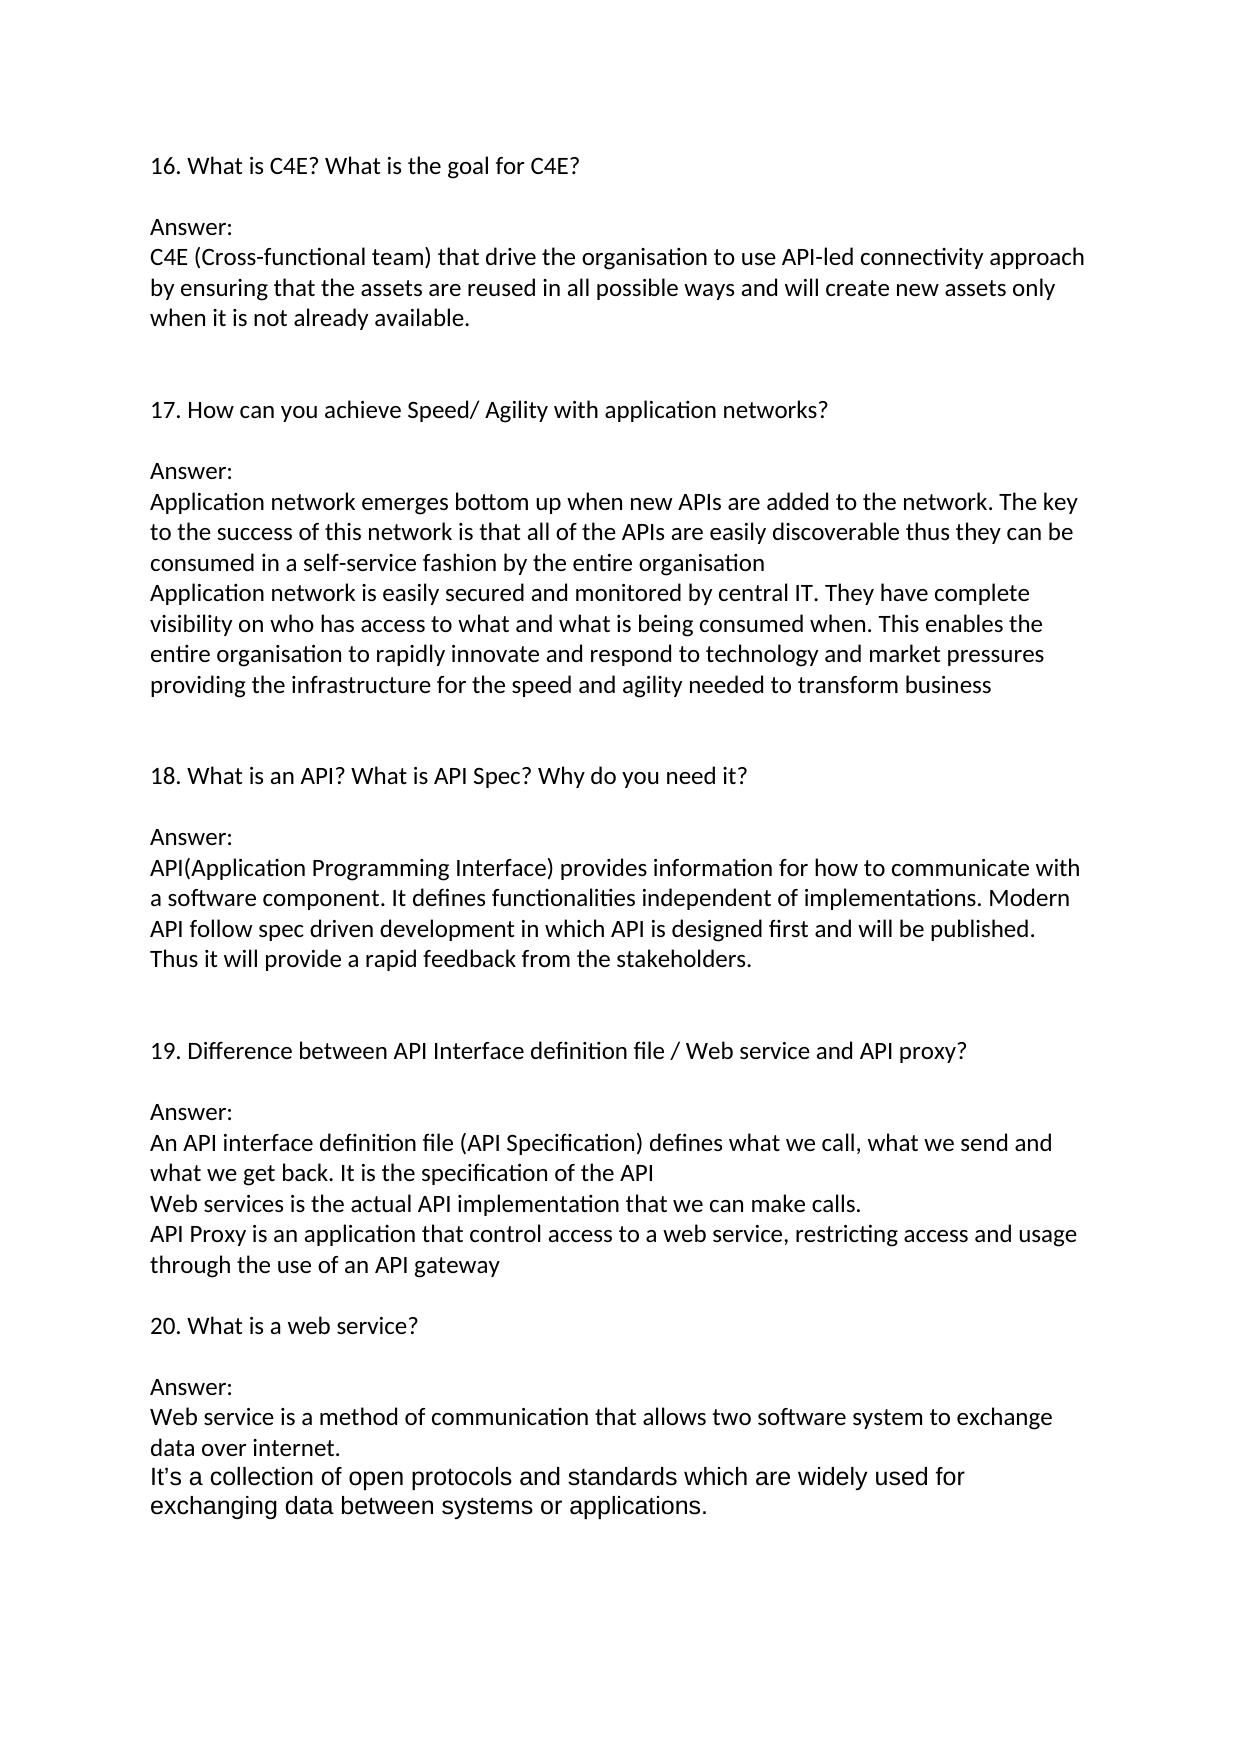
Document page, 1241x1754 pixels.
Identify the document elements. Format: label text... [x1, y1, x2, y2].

text Answer: [150, 211, 1090, 242]
text 17. How can you achieve Speed/ Agility with application networks? [150, 394, 1090, 425]
text 20. What is a web service? [150, 1310, 1090, 1340]
text C4E (Cross-functional team) that drive the organisation to use API-led connectivity approach by ensuring that the assets are reused in all possible ways and will create new assets only when it is not already available. [150, 242, 1090, 333]
text 16. What is C4E? What is the goal for C4E? [150, 150, 1090, 181]
text An API interface definition file (API Specification) defines what we call, what we send and what we get back. It is the specification of the API [150, 1127, 1090, 1188]
text 19. Difference between API Interface definition file / Web service and API proxy? [150, 1035, 1090, 1066]
text API(Application Programming Interface) provides information for how to communicate with a software component. It defines functionalities independent of implementations. Modern API follow spec driven development in which API is designed first and will be published. Thus it will provide a rapid feedback from the stakeholders. [150, 852, 1090, 974]
text Application network emerges bottom up when new APIs are added to the network. The key to the success of this network is that all of the APIs are easily discoverable thus they can be consumed in a self-service fashion by the entire organisation [150, 486, 1090, 577]
text Answer: [150, 1371, 1090, 1401]
text Answer: [150, 821, 1090, 852]
text 18. What is an API? What is API Spec? Why do you need it? [150, 760, 1090, 791]
text Web services is the actual API implementation that we can make calls. [150, 1188, 1090, 1218]
text API Proxy is an application that control access to a web service, restricting access and usage through the use of an API gateway [150, 1218, 1090, 1279]
text It’s a collection of open protocols and standards which are widely used for exchanging data between systems or applications. [150, 1462, 1090, 1520]
text Web service is a method of communication that allows two software system to exchange data over internet. [150, 1401, 1090, 1462]
text Application network is easily secured and monitored by central IT. They have complete visibility on who has access to what and what is being consumed when. This enables the entire organisation to rapidly innovate and respond to technology and market pressures providing the infrastructure for the speed and agility needed to transform business [150, 577, 1090, 699]
text Answer: [150, 455, 1090, 486]
text Answer: [150, 1096, 1090, 1127]
